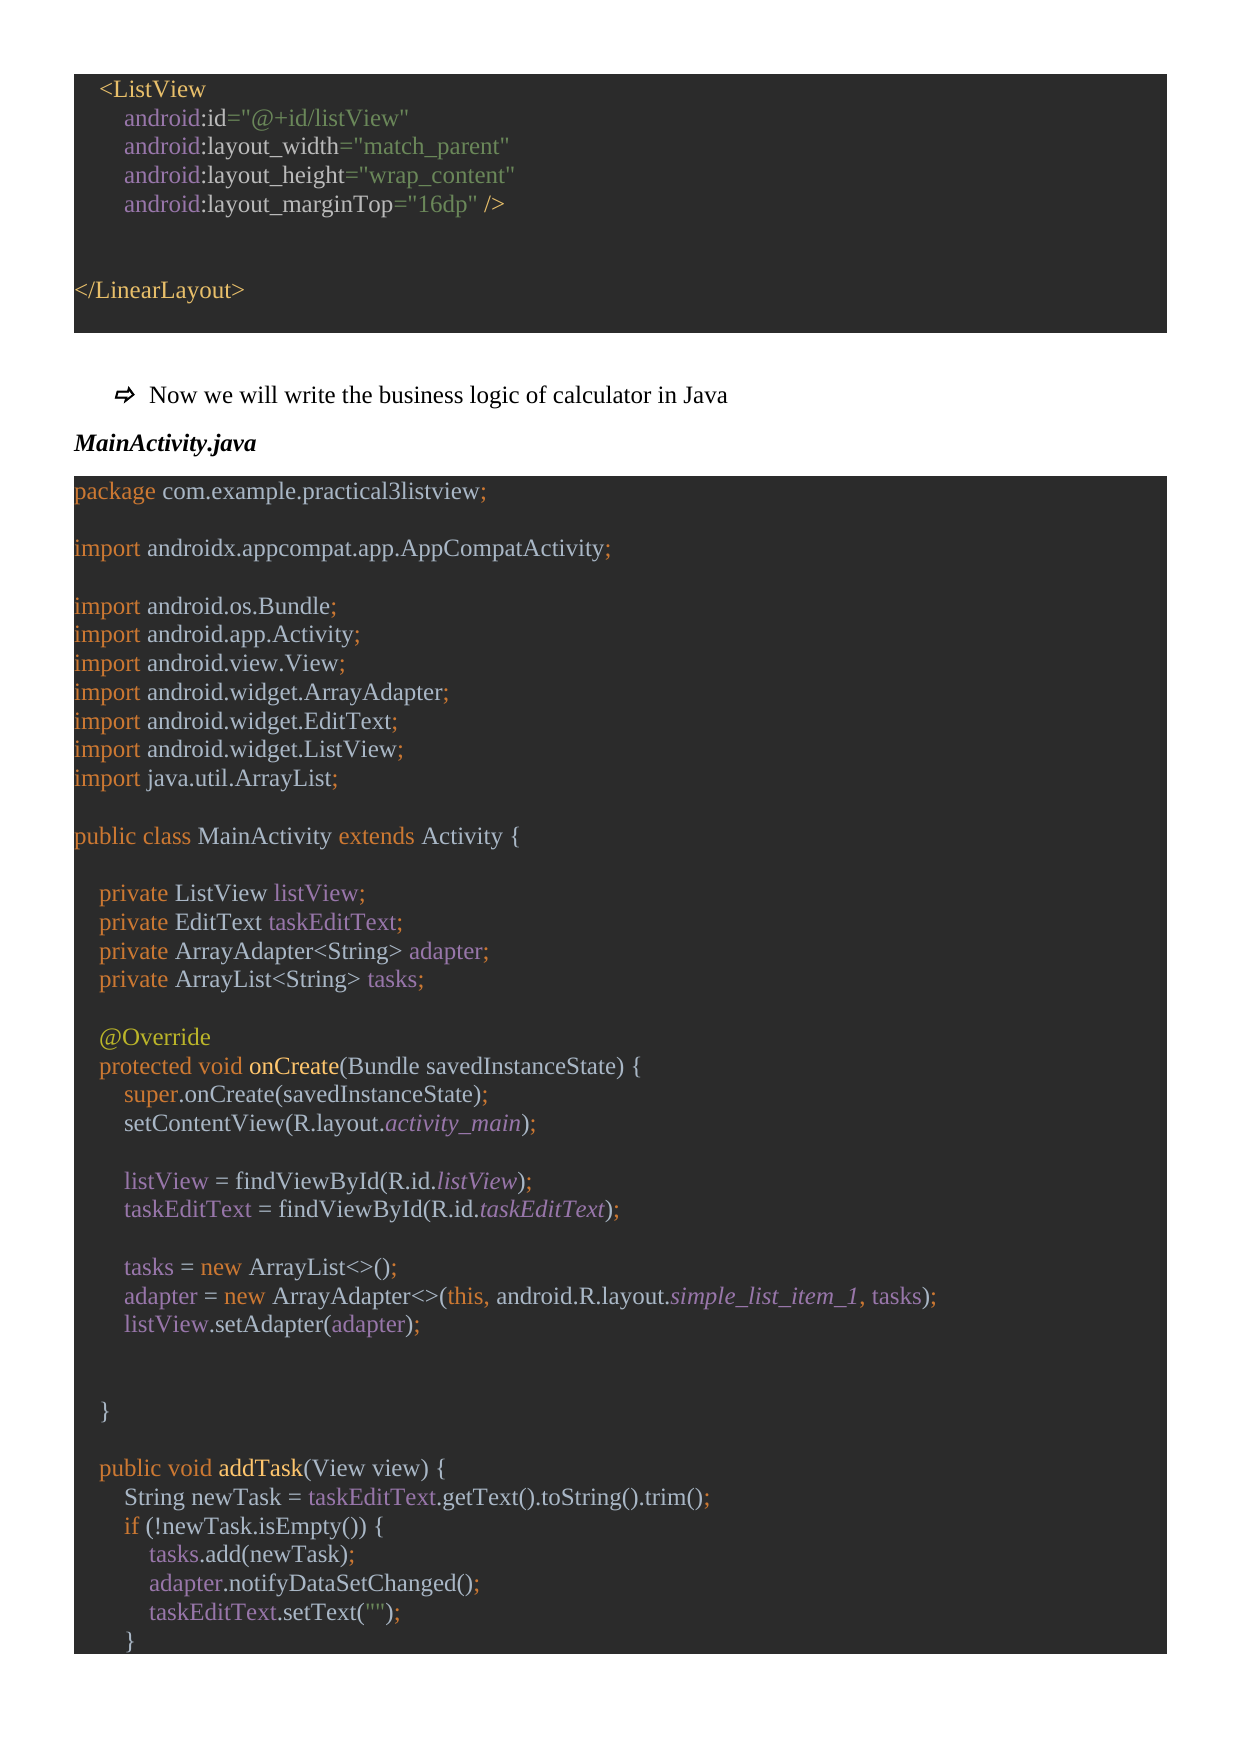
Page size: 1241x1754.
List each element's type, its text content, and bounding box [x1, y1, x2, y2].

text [74, 74, 1167, 304]
list Now we will write the business logic of calculator in Java [111, 380, 1167, 409]
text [74, 476, 1167, 1654]
text MainActivity.java [74, 428, 1167, 457]
